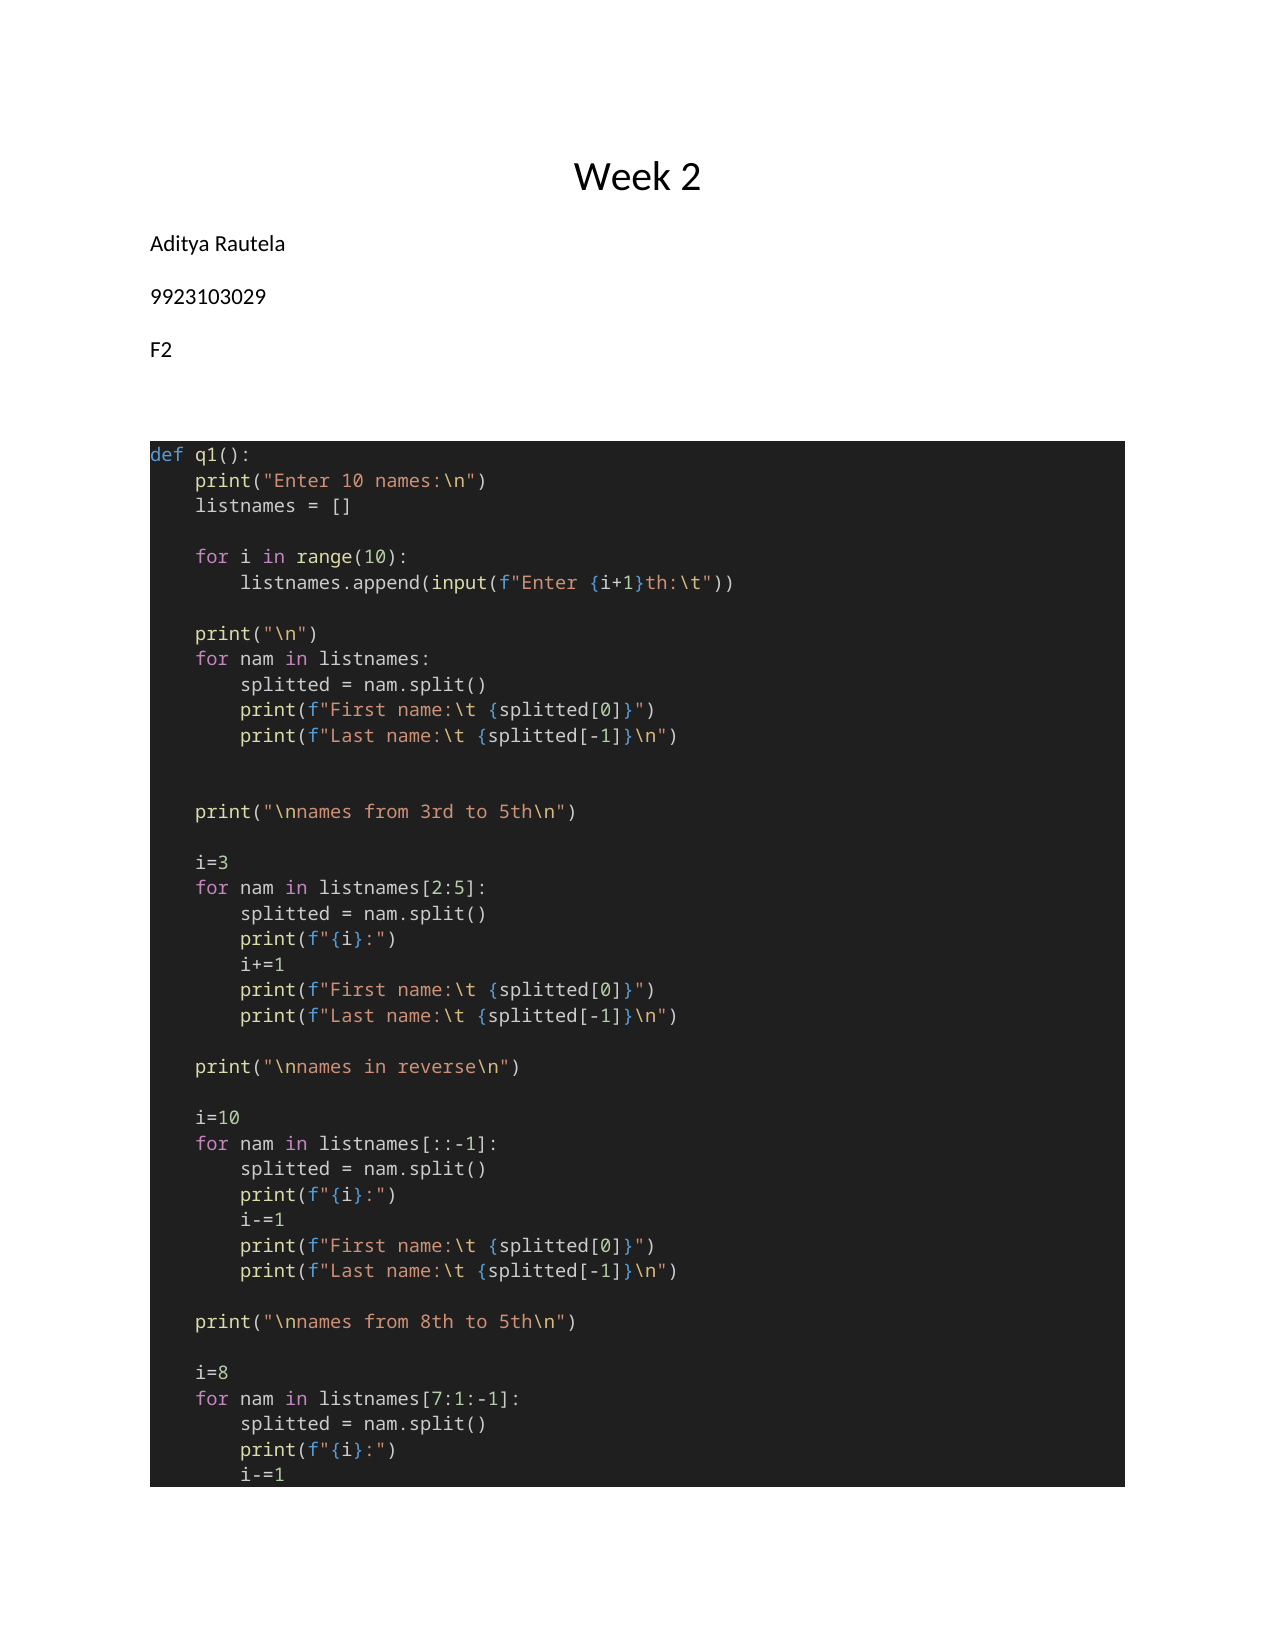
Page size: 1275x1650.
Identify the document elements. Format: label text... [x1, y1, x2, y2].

text listnames.append(input(f"Enter {i+1}th:\t")) [150, 569, 1125, 594]
text print(f"Last name:\t {splitted[-1]}\n") [150, 1257, 1125, 1283]
text print(f"First name:\t {splitted[0]}") [150, 977, 1125, 1002]
text i-=1 [150, 1206, 1125, 1232]
text print(f"{i}:") [150, 926, 1125, 951]
text Aditya Rautela [150, 229, 1125, 257]
text print(f"First name:\t {splitted[0]}") [150, 1232, 1125, 1257]
text splitted = nam.split() [150, 900, 1125, 926]
text print("\n") [150, 620, 1125, 646]
text for nam in listnames: [150, 646, 1125, 671]
text print(f"Last name:\t {splitted[-1]}\n") [150, 722, 1125, 748]
text for i in range(10): [150, 543, 1125, 569]
text i=8 [150, 1359, 1125, 1385]
text print("\nnames in reverse\n") [150, 1053, 1125, 1079]
text 9923103029 [150, 282, 1125, 310]
text splitted = nam.split() [150, 671, 1125, 697]
text print("Enter 10 names:\n") [150, 467, 1125, 492]
text i=10 [150, 1104, 1125, 1130]
text for nam in listnames[::-1]: [150, 1130, 1125, 1155]
text listnames = [] [150, 492, 1125, 518]
text splitted = nam.split() [150, 1155, 1125, 1181]
text print(f"Last name:\t {splitted[-1]}\n") [150, 1002, 1125, 1028]
text def q1(): [150, 441, 1125, 467]
text F2 [150, 335, 1125, 363]
text i+=1 [150, 951, 1125, 977]
text splitted = nam.split() [150, 1411, 1125, 1436]
text i-=1 [150, 1462, 1125, 1487]
text i=3 [150, 849, 1125, 875]
text print(f"First name:\t {splitted[0]}") [150, 697, 1125, 722]
text for nam in listnames[7:1:-1]: [150, 1385, 1125, 1411]
text print(f"{i}:") [150, 1181, 1125, 1206]
text Week 2 [150, 150, 1125, 201]
text print("\nnames from 8th to 5th\n") [150, 1308, 1125, 1334]
text print("\nnames from 3rd to 5th\n") [150, 798, 1125, 824]
text print(f"{i}:") [150, 1436, 1125, 1462]
text for nam in listnames[2:5]: [150, 875, 1125, 900]
